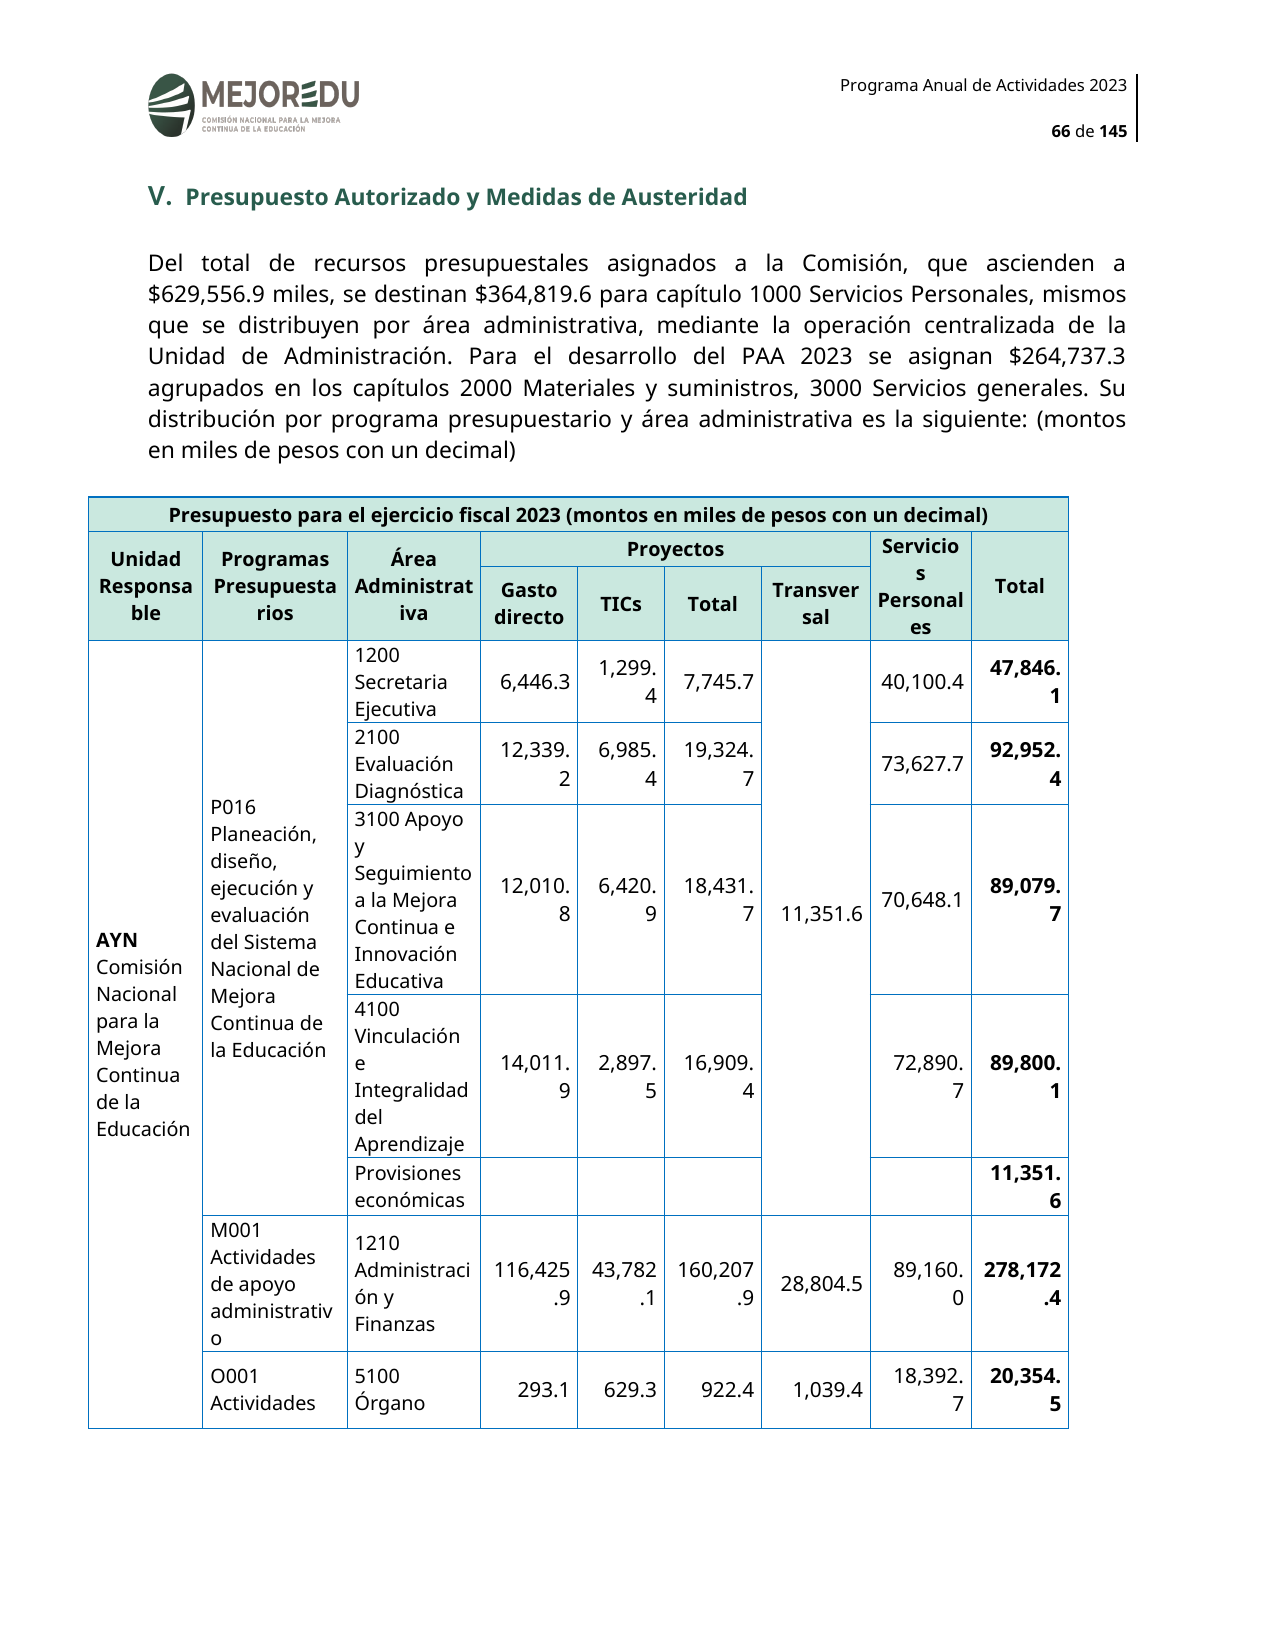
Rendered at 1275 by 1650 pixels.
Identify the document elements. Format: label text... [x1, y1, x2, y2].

table_cell 16,909.4 [665, 995, 761, 1157]
table_cell 2,897.5 [578, 995, 664, 1157]
table_cell Área Administrativa [348, 532, 480, 640]
table_cell Total [972, 532, 1068, 640]
table_cell 19,324.7 [665, 723, 761, 804]
table_cell 922.4 [665, 1352, 761, 1427]
table_cell 1210 Administración y Finanzas [348, 1216, 480, 1351]
table_cell 43,782.1 [578, 1216, 664, 1351]
table_cell 293.1 [481, 1352, 577, 1427]
table_cell 73,627.7 [871, 723, 971, 804]
table_cell Gasto directo [481, 567, 577, 640]
table_cell AYN Comisión Nacional para la Mejora Continua de la Educación [89, 641, 202, 1427]
list Presupuesto Autorizado y Medidas de Austeridad [148, 177, 1127, 213]
table_cell TICs [578, 567, 664, 640]
picture [148, 73, 363, 137]
table_header Presupuesto para el ejercicio fiscal 2023 (montos en miles de pesos con un decimal) [89, 498, 1068, 531]
table_cell P016 Planeación, diseño, ejecución y evaluación del Sistema Nacional de Mejora Continua de la Educación [203, 641, 347, 1215]
table_cell 89,079.7 [972, 805, 1068, 994]
text Del total de recursos presupuestales asignados a la Comisión, que ascienden a $629,556.9 miles, se destinan $364,819.6 para capítulo 1000 Servicios Personales, mismos que se distribuyen por área administrativa, mediante la operación centralizada de la Unidad de Administración. Para el desarrollo del PAA 2023 se asignan $264,737.3 agrupados en los capítulos 2000 Materiales y suministros, 3000 Servicios generales. Su distribución por programa presupuestario y área administrativa es la siguiente: (montos en miles de pesos con un decimal) [148, 246, 1127, 465]
table_cell [481, 1158, 577, 1215]
table_cell 40,100.4 [871, 641, 971, 722]
table_cell 1,039.4 [762, 1352, 870, 1427]
table_cell Programas Presupuestarios [203, 532, 347, 640]
table_cell 92,952.4 [972, 723, 1068, 804]
table_cell 11,351.6 [972, 1158, 1068, 1215]
table_cell [665, 1158, 761, 1215]
table_cell 18,431.7 [665, 805, 761, 994]
table_cell 1200 Secretaria Ejecutiva [348, 641, 480, 722]
table_cell 18,392.7 [871, 1352, 971, 1427]
table_cell 11,351.6 [762, 641, 870, 1215]
table_cell 116,425.9 [481, 1216, 577, 1351]
table_cell 12,010.8 [481, 805, 577, 994]
table_cell 6,446.3 [481, 641, 577, 722]
table_cell 6,420.9 [578, 805, 664, 994]
table_cell M001 Actividades de apoyo administrativo [203, 1216, 347, 1351]
table_cell 28,804.5 [762, 1216, 870, 1351]
table_cell Unidad Responsable [89, 532, 202, 640]
table_cell 278,172.4 [972, 1216, 1068, 1351]
table_cell 629.3 [578, 1352, 664, 1427]
table_cell 47,846.1 [972, 641, 1068, 722]
table_cell 5100 Órgano Interno de Control [348, 1352, 480, 1427]
table_cell 20,354.5 [972, 1352, 1068, 1427]
table_cell 12,339.2 [481, 723, 577, 804]
table_cell O001 Actividades de apoyo a la función pública y buen gobierno [203, 1352, 347, 1427]
table_cell Total [665, 567, 761, 640]
table_cell 89,800.1 [972, 995, 1068, 1157]
table_cell Proyectos [481, 532, 870, 566]
table_cell 4100 Vinculación e Integralidad del Aprendizaje [348, 995, 480, 1157]
table_cell 3100 Apoyo y Seguimiento a la Mejora Continua e Innovación Educativa [348, 805, 480, 994]
table_cell 7,745.7 [665, 641, 761, 722]
table_cell 1,299.4 [578, 641, 664, 722]
table_cell 89,160.0 [871, 1216, 971, 1351]
table_cell Transversal [762, 567, 870, 640]
table_cell 70,648.1 [871, 805, 971, 994]
table_cell Servicios Personales [871, 532, 971, 640]
table_cell [578, 1158, 664, 1215]
table_cell 160,207.9 [665, 1216, 761, 1351]
table_cell 72,890.7 [871, 995, 971, 1157]
table_cell 6,985.4 [578, 723, 664, 804]
table_cell [871, 1158, 971, 1215]
table_cell 14,011.9 [481, 995, 577, 1157]
table_cell 2100 Evaluación Diagnóstica [348, 723, 480, 804]
table_cell Provisiones económicas [348, 1158, 480, 1215]
